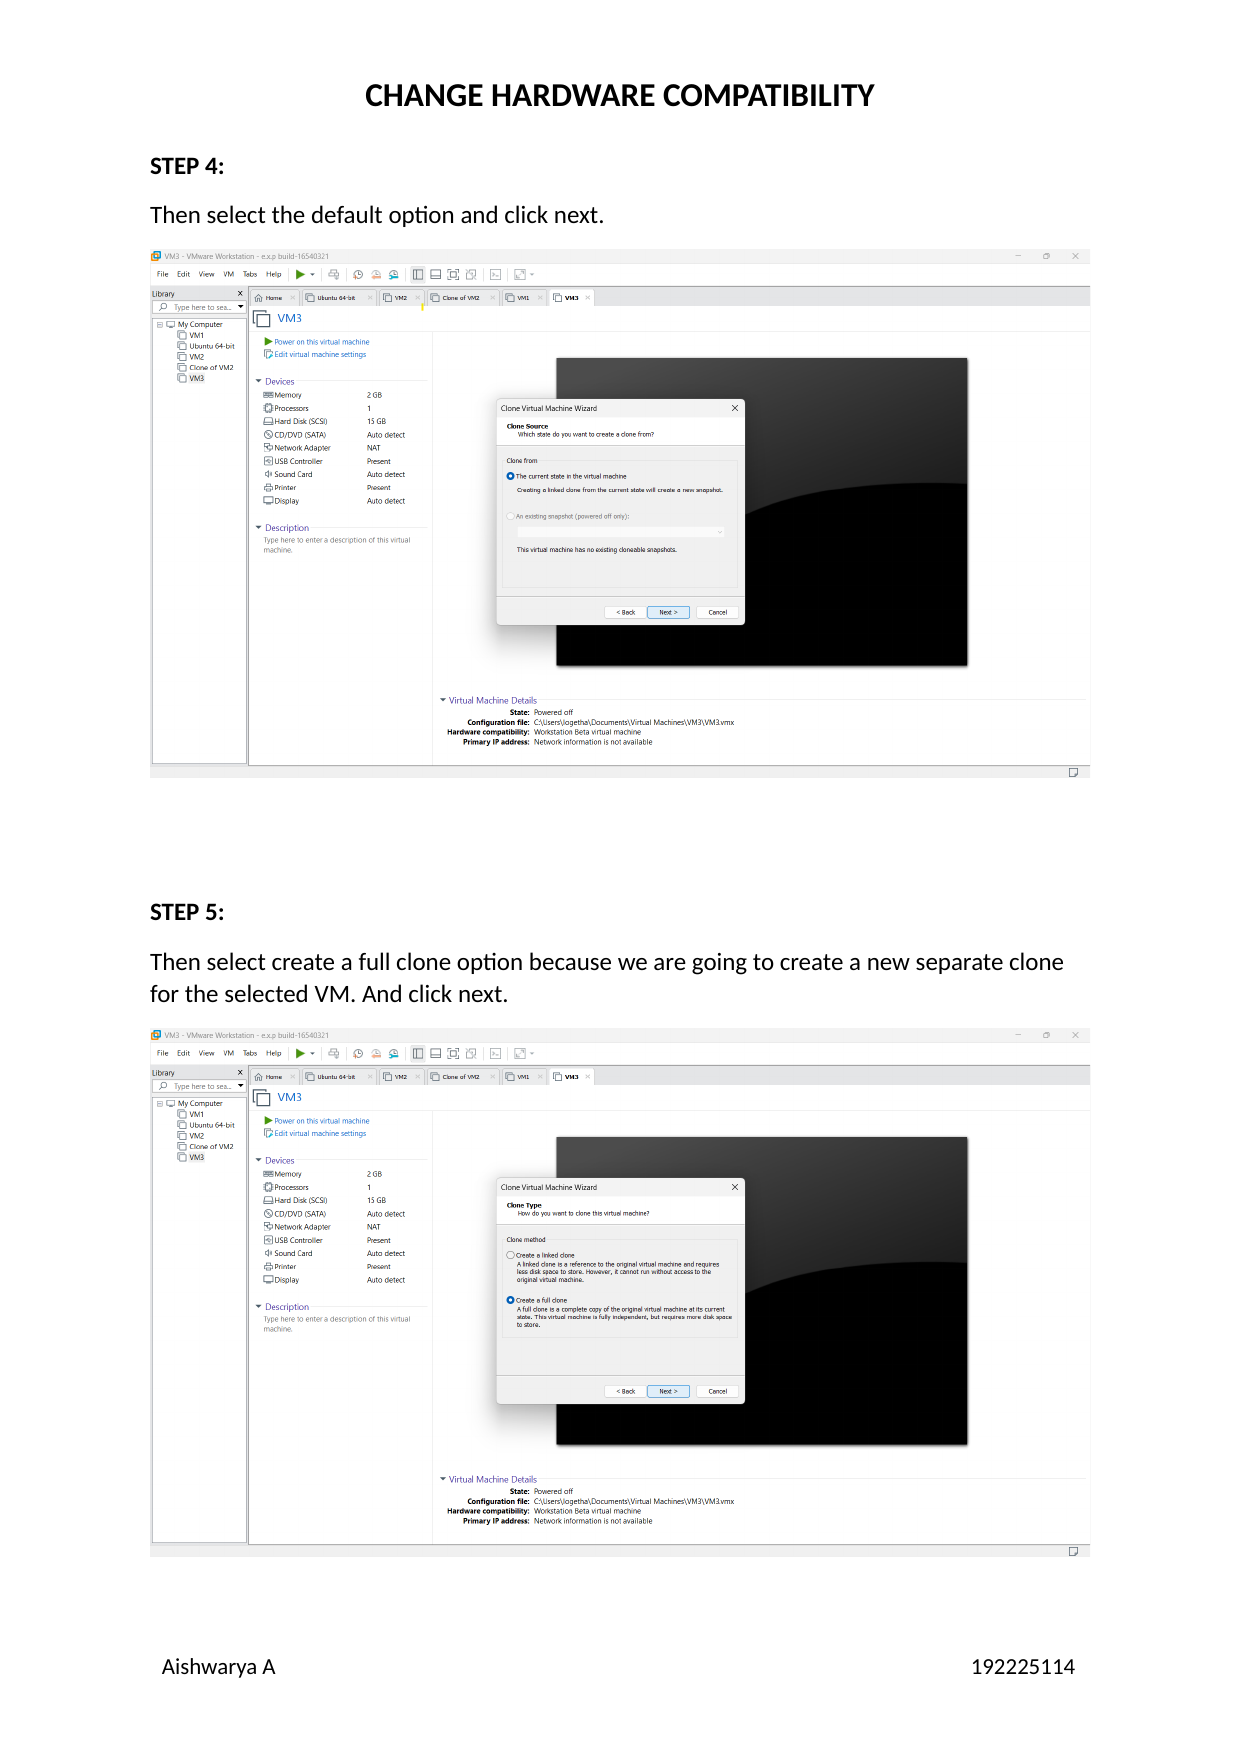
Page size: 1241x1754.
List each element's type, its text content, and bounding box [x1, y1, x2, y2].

text STEP 4: [150, 150, 1090, 181]
picture [150, 1028, 1091, 1557]
picture [150, 249, 1091, 778]
text Then select the default option and click next. [150, 199, 1090, 230]
text STEP 5: [150, 896, 1090, 927]
text Then select create a full clone option because we are going to create a new separate clone for the selected VM. And click next. [150, 946, 1090, 1009]
